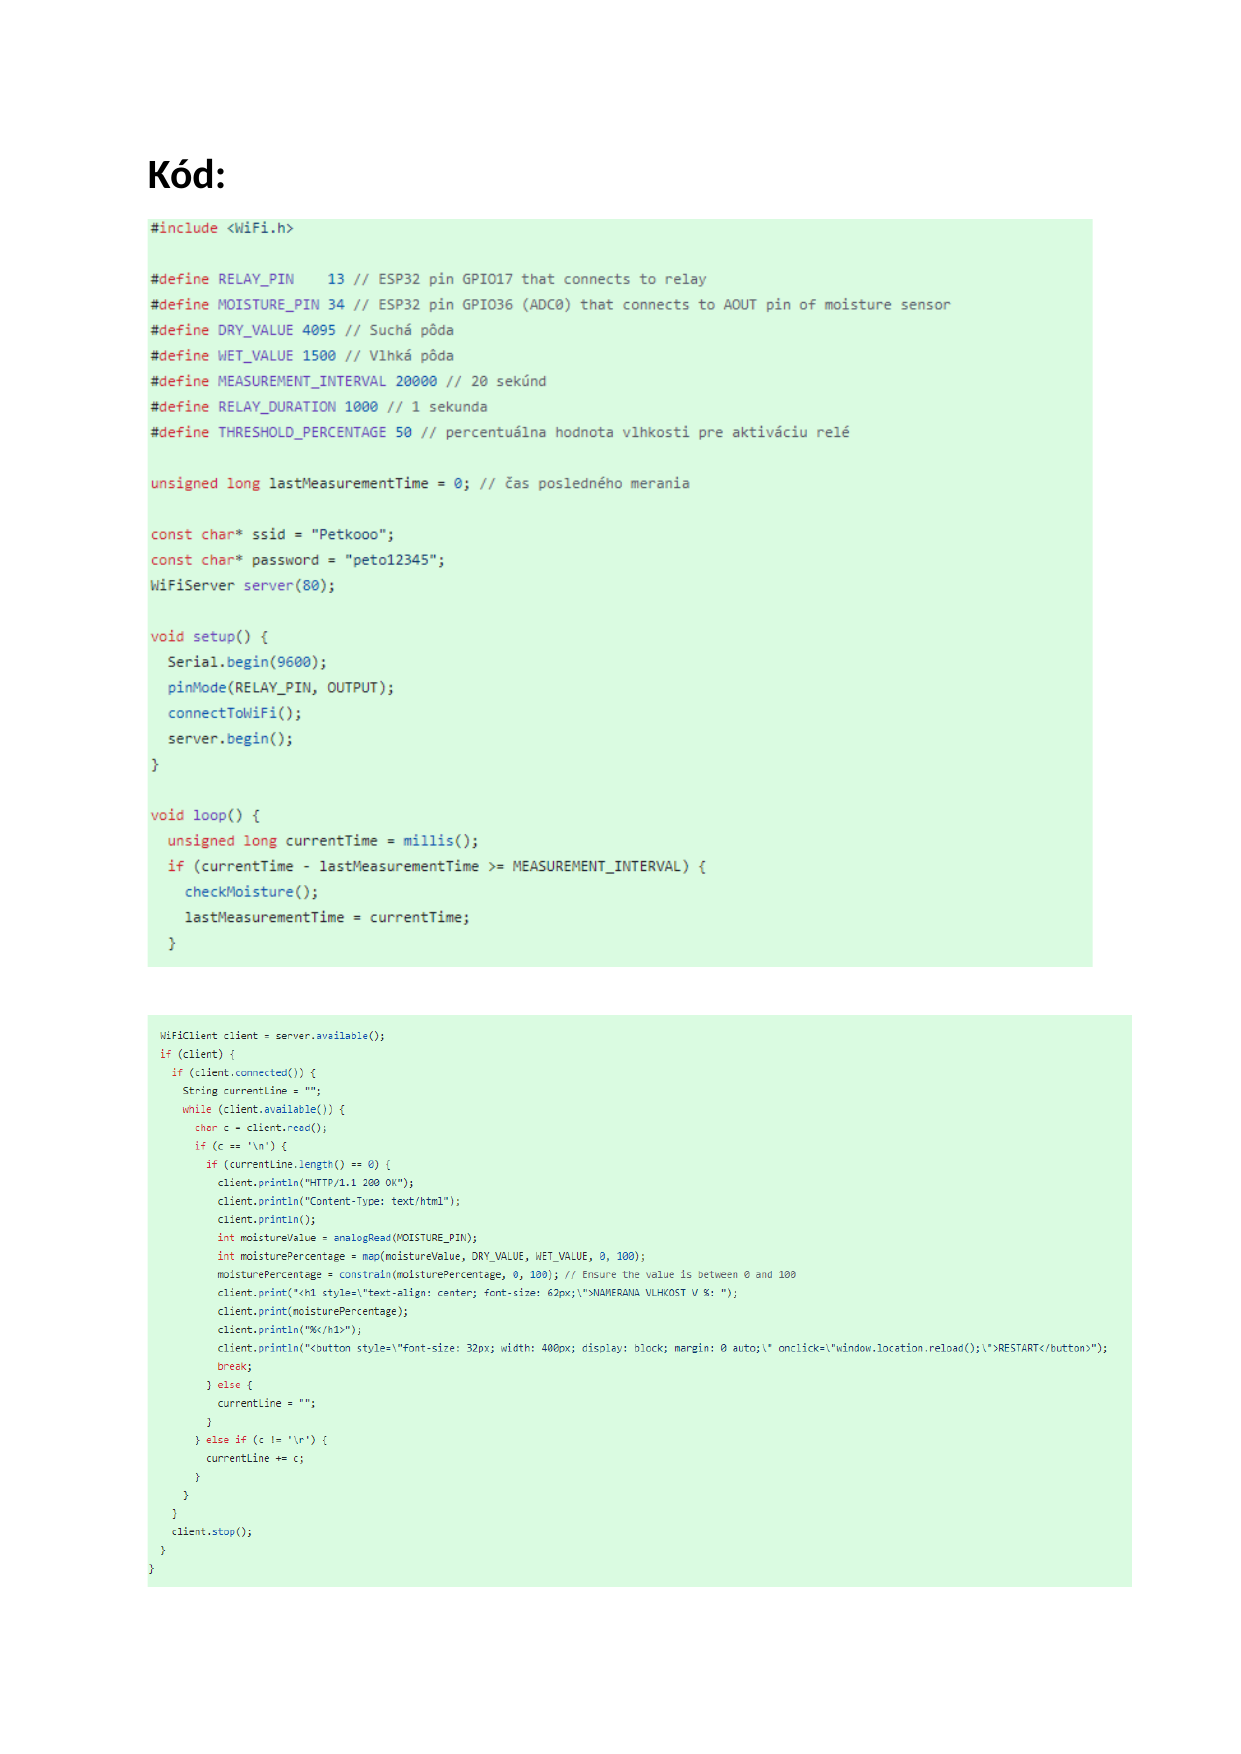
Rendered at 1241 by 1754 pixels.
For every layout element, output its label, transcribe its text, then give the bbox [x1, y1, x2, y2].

picture [147, 219, 1093, 967]
text Kód: [148, 148, 1093, 198]
picture [147, 1015, 1132, 1587]
